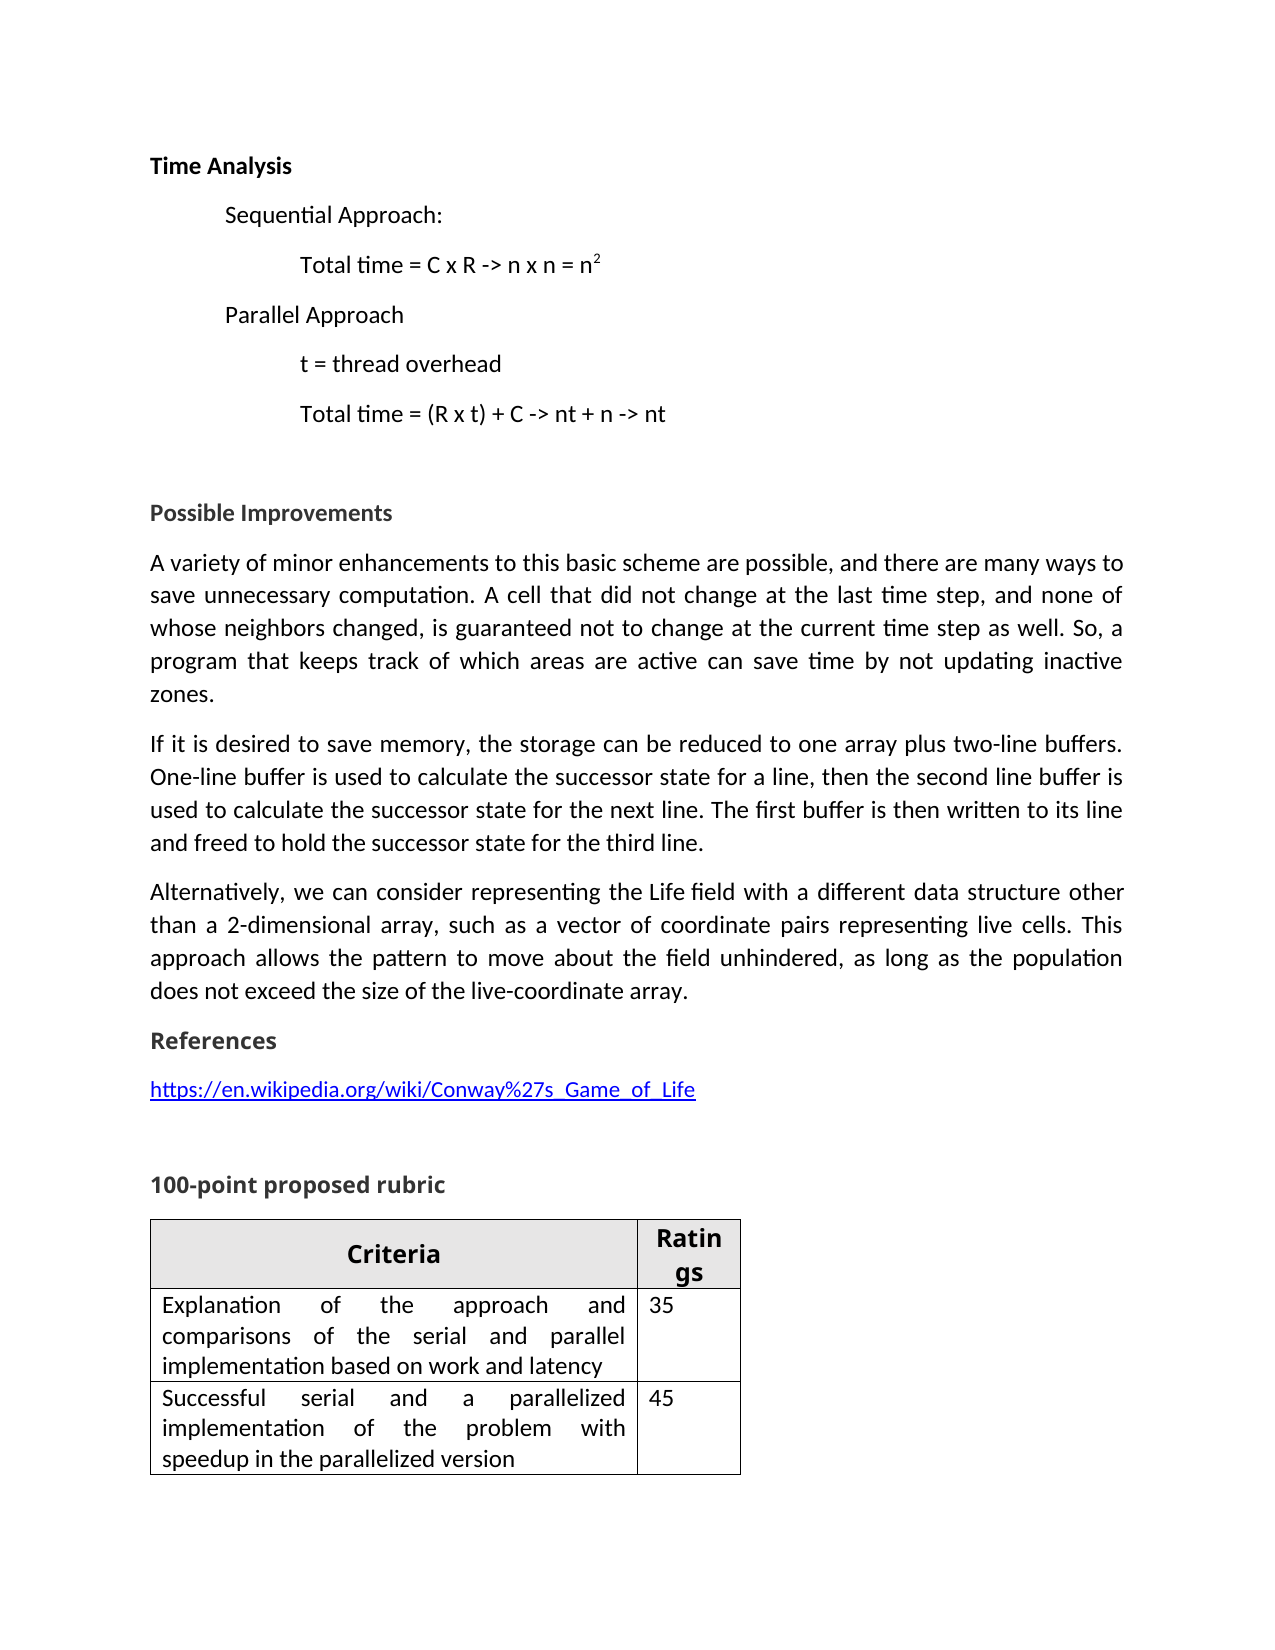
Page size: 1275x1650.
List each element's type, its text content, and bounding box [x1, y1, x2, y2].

table_cell 45 [638, 1382, 740, 1473]
text A variety of minor enhancements to this basic scheme are possible, and there are many ways to save unnecessary computation. A cell that did not change at the last time step, and none of whose neighbors changed, is guaranteed not to change at the current time step as well. So, a program that keeps track of which areas are active can save time by not updating inactive zones. [150, 547, 1125, 709]
table_cell 35 [638, 1289, 740, 1381]
text Possible Improvements [150, 497, 1125, 528]
text Parallel Approach [150, 299, 1125, 329]
table_cell Successful serial and a parallelized implementation of the problem with speedup in the parallelized version [151, 1382, 637, 1473]
text References [150, 1024, 1125, 1056]
text Total time = C x R -> n x n = n2 [225, 249, 1125, 280]
text https://en.wikipedia.org/wiki/Conway%27s_Game_of_Life [150, 1075, 1125, 1103]
table_header Criteria [151, 1220, 637, 1288]
text Sequential Approach: [150, 199, 1125, 230]
text Time Analysis [150, 150, 1125, 181]
table_cell Explanation of the approach and comparisons of the serial and parallel implementation based on work and latency [151, 1289, 637, 1381]
text Total time = (R x t) + C -> nt + n -> nt [225, 398, 1125, 428]
table_header Ratings [638, 1220, 740, 1288]
text t = thread overhead [300, 348, 1125, 379]
text If it is desired to save memory, the storage can be reduced to one array plus two-line buffers. One-line buffer is used to calculate the successor state for a line, then the second line buffer is used to calculate the successor state for the next line. The first buffer is then written to its line and freed to hold the successor state for the third line. [150, 728, 1125, 857]
text Alternatively, we can consider representing the Life field with a different data structure other than a 2-dimensional array, such as a vector of coordinate pairs representing live cells. This approach allows the pattern to move about the field unhindered, as long as the population does not exceed the size of the live-coordinate array. [150, 876, 1125, 1006]
text 100-point proposed rubric [150, 1169, 1125, 1200]
